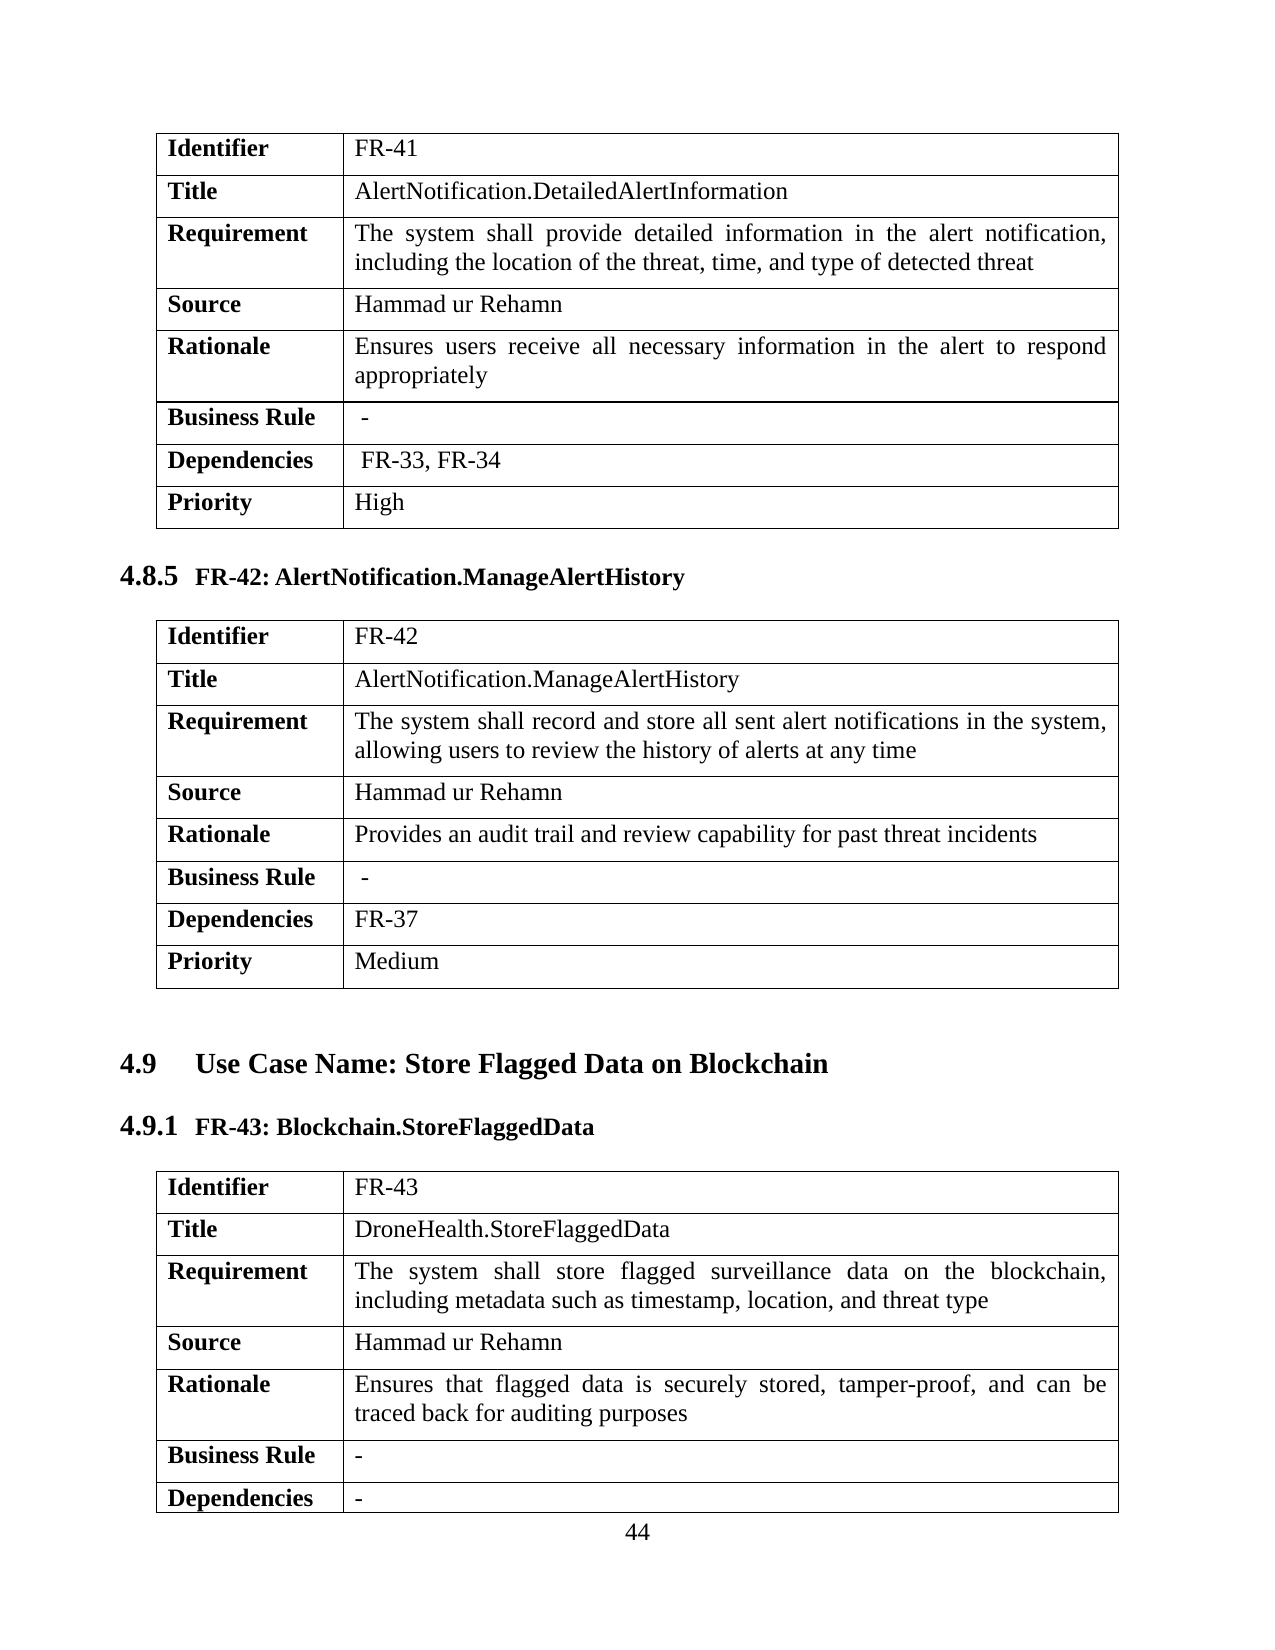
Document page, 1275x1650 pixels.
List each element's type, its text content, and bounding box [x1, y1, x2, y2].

table_cell - [344, 862, 1118, 903]
table_cell - [344, 1441, 1118, 1482]
table_cell The system shall provide detailed information in the alert notification, including the location of the threat, time, and type of detected threat [344, 218, 1118, 288]
table_cell High [344, 487, 1118, 528]
table_cell FR-33, FR-34 [344, 445, 1118, 486]
table_cell Provides an audit trail and review capability for past threat incidents [344, 819, 1118, 861]
table_cell AlertNotification.ManageAlertHistory [344, 664, 1118, 705]
subtitle Use Case Name: Store Flagged Data on Blockchain [120, 1046, 1155, 1079]
table_cell AlertNotification.DetailedAlertInformation [344, 176, 1118, 217]
table_header FR-42 [344, 621, 1118, 663]
table_cell Ensures users receive all necessary information in the alert to respond appropriately [344, 331, 1118, 401]
subtitle FR-42: AlertNotification.ManageAlertHistory [120, 558, 1155, 592]
table_cell Requirement [157, 706, 343, 776]
table_cell Priority [157, 487, 343, 528]
table_cell Rationale [157, 819, 343, 861]
table_cell Priority [157, 946, 343, 987]
table_cell - [344, 403, 1118, 444]
table_cell Business Rule [157, 862, 343, 903]
table_header Identifier [157, 134, 343, 175]
table_cell Requirement [157, 218, 343, 288]
table_cell The system shall record and store all sent alert notifications in the system, allowing users to review the history of alerts at any time [344, 706, 1118, 776]
table_cell Source [157, 777, 343, 818]
table_cell Title [157, 1214, 343, 1255]
table_cell Hammad ur Rehamn [344, 289, 1118, 330]
table_cell Hammad ur Rehamn [344, 1327, 1118, 1368]
table_header Identifier [157, 1172, 343, 1213]
table_cell Rationale [157, 331, 343, 401]
table_cell DroneHealth.StoreFlaggedData [344, 1214, 1118, 1255]
table_cell Hammad ur Rehamn [344, 777, 1118, 818]
table_header FR-41 [344, 134, 1118, 175]
table_cell Source [157, 289, 343, 330]
table_cell Requirement [157, 1256, 343, 1326]
table_cell The system shall store flagged surveillance data on the blockchain, including metadata such as timestamp, location, and threat type [344, 1256, 1118, 1326]
table_cell Title [157, 176, 343, 217]
table_header Identifier [157, 621, 343, 663]
table_cell - [344, 1483, 1118, 1512]
table_cell Business Rule [157, 1441, 343, 1482]
table_cell FR-37 [344, 904, 1118, 945]
table_cell Business Rule [157, 403, 343, 444]
table_header FR-43 [344, 1172, 1118, 1213]
table_cell Dependencies [157, 1483, 343, 1512]
table_cell Medium [344, 946, 1118, 987]
table_cell Ensures that flagged data is securely stored, tamper-proof, and can be traced back for auditing purposes [344, 1370, 1118, 1439]
subtitle FR-43: Blockchain.StoreFlaggedData [120, 1108, 1155, 1142]
table_cell Dependencies [157, 904, 343, 945]
table_cell Source [157, 1327, 343, 1368]
table_cell Rationale [157, 1370, 343, 1439]
table_cell Dependencies [157, 445, 343, 486]
table_cell Title [157, 664, 343, 705]
